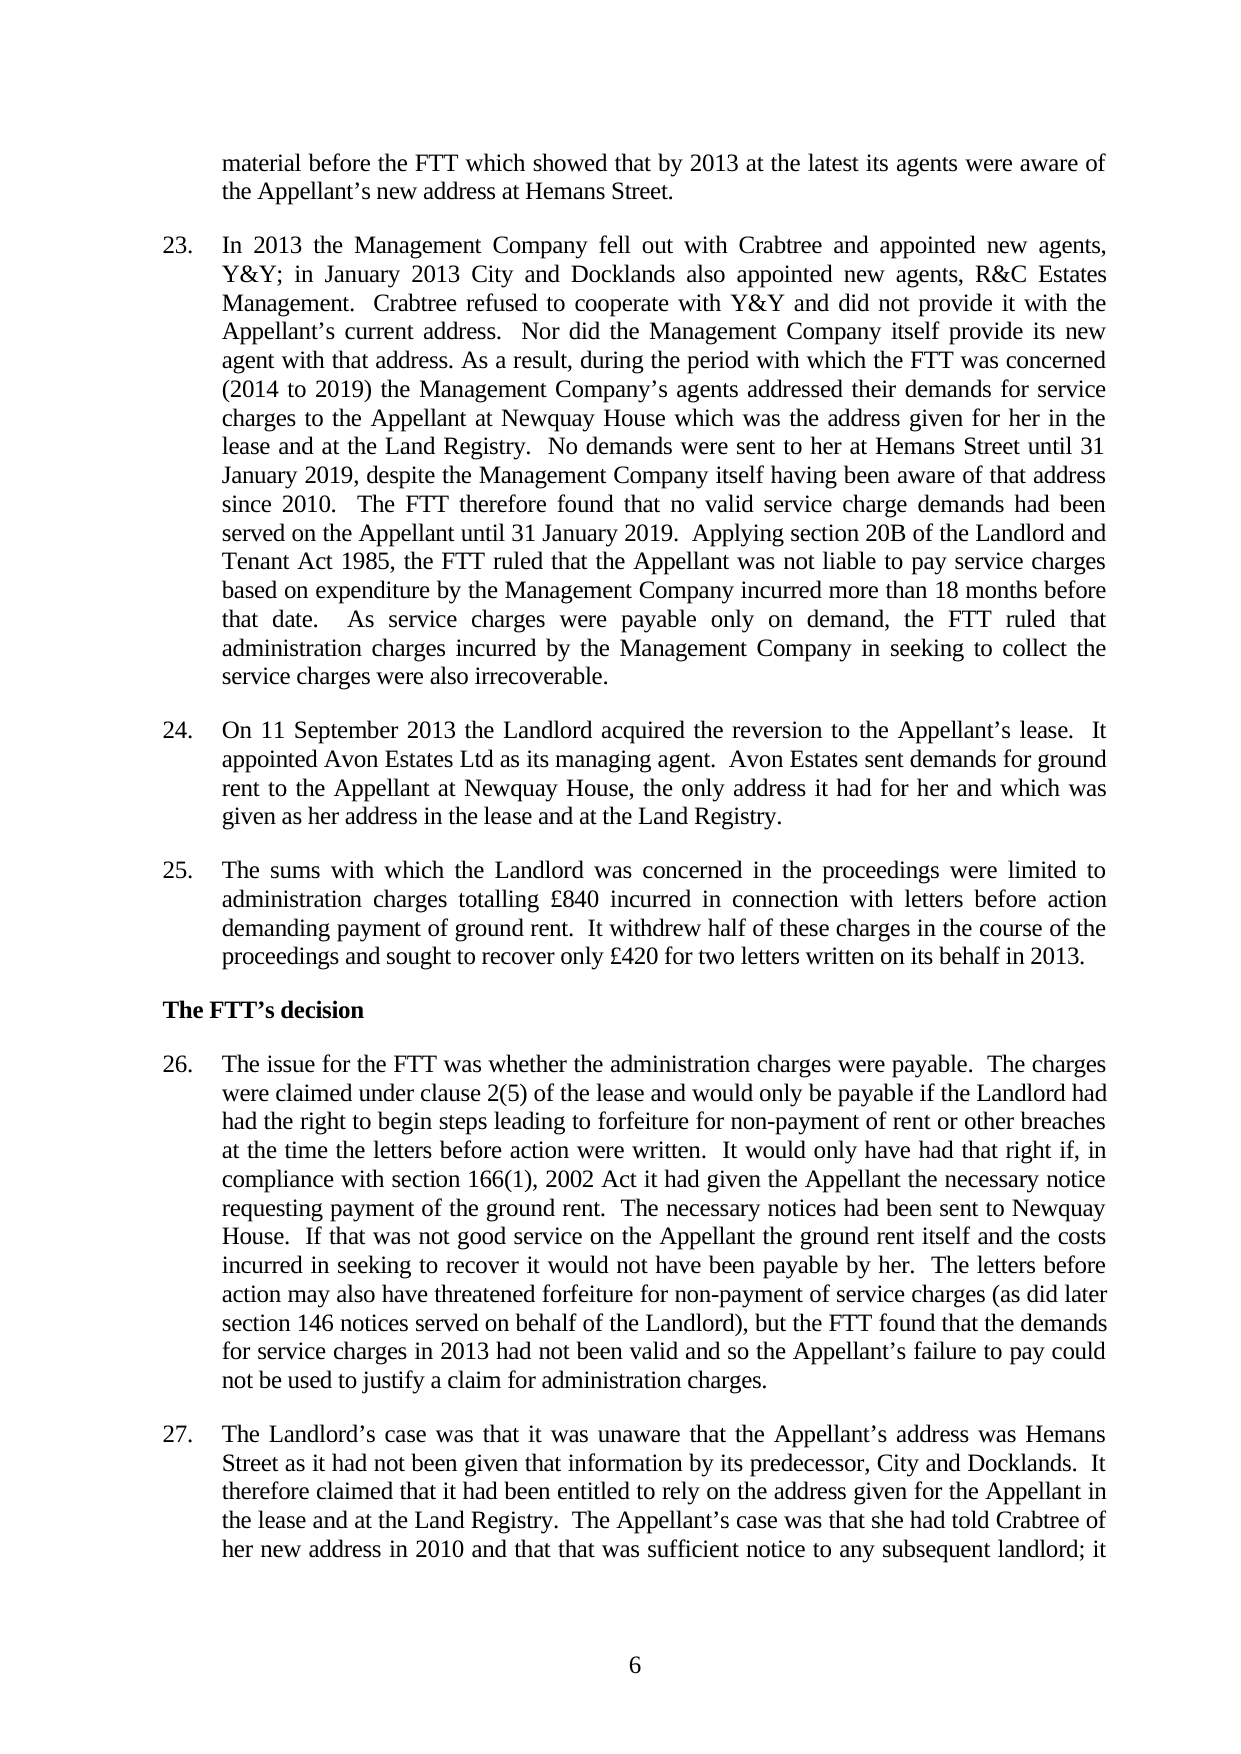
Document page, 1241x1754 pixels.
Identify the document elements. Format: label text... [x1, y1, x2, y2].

list On 11 September 2013 the Landlord acquired the reversion to the Appellant’s lease. It appointed Avon Estates Ltd as its managing agent. Avon Estates sent demands for ground rent to the Appellant at Newquay House, the only address it had for her and which was given as her address in the lease and at the Land Registry. [162, 715, 1107, 830]
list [162, 148, 1107, 205]
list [162, 1419, 1107, 1563]
list In 2013 the Management Company fell out with Crabtree and appointed new agents, Y&Y; in January 2013 City and Docklands also appointed new agents, R&C Estates Management. Crabtree refused to cooperate with Y&Y and did not provide it with the Appellant’s current address. Nor did the Management Company itself provide its new agent with that address. As a result, during the period with which the FTT was concerned (2014 to 2019) the Management Company’s agents addressed their demands for service charges to the Appellant at Newquay House which was the address given for her in the lease and at the Land Registry. No demands were sent to her at Hemans Street until 31 January 2019, despite the Management Company itself having been aware of that address since 2010. The FTT therefore found that no valid service charge demands had been served on the Appellant until 31 January 2019. Applying section 20B of the Landlord and Tenant Act 1985, the FTT ruled that the Appellant was not liable to pay service charges based on expenditure by the Management Company incurred more than 18 months before that date. As service charges were payable only on demand, the FTT ruled that administration charges incurred by the Management Company in seeking to collect the service charges were also irrecoverable. [162, 230, 1107, 690]
text The FTT’s decision [162, 995, 1107, 1024]
list The issue for the FTT was whether the administration charges were payable. The charges were claimed under clause 2(5) of the lease and would only be payable if the Landlord had had the right to begin steps leading to forfeiture for non-payment of rent or other breaches at the time the letters before action were written. It would only have had that right if, in compliance with section 166(1), 2002 Act it had given the Appellant the necessary notice requesting payment of the ground rent. The necessary notices had been sent to Newquay House. If that was not good service on the Appellant the ground rent itself and the costs incurred in seeking to recover it would not have been payable by her. The letters before action may also have threatened forfeiture for non-payment of service charges (as did later section 146 notices served on behalf of the Landlord), but the FTT found that the demands for service charges in 2013 had not been valid and so the Appellant’s failure to pay could not be used to justify a claim for administration charges. [162, 1049, 1107, 1394]
list The sums with which the Landlord was concerned in the proceedings were limited to administration charges totalling £840 incurred in connection with letters before action demanding payment of ground rent. It withdrew half of these charges in the course of the proceedings and sought to recover only £420 for two letters written on its behalf in 2013. [162, 855, 1107, 970]
